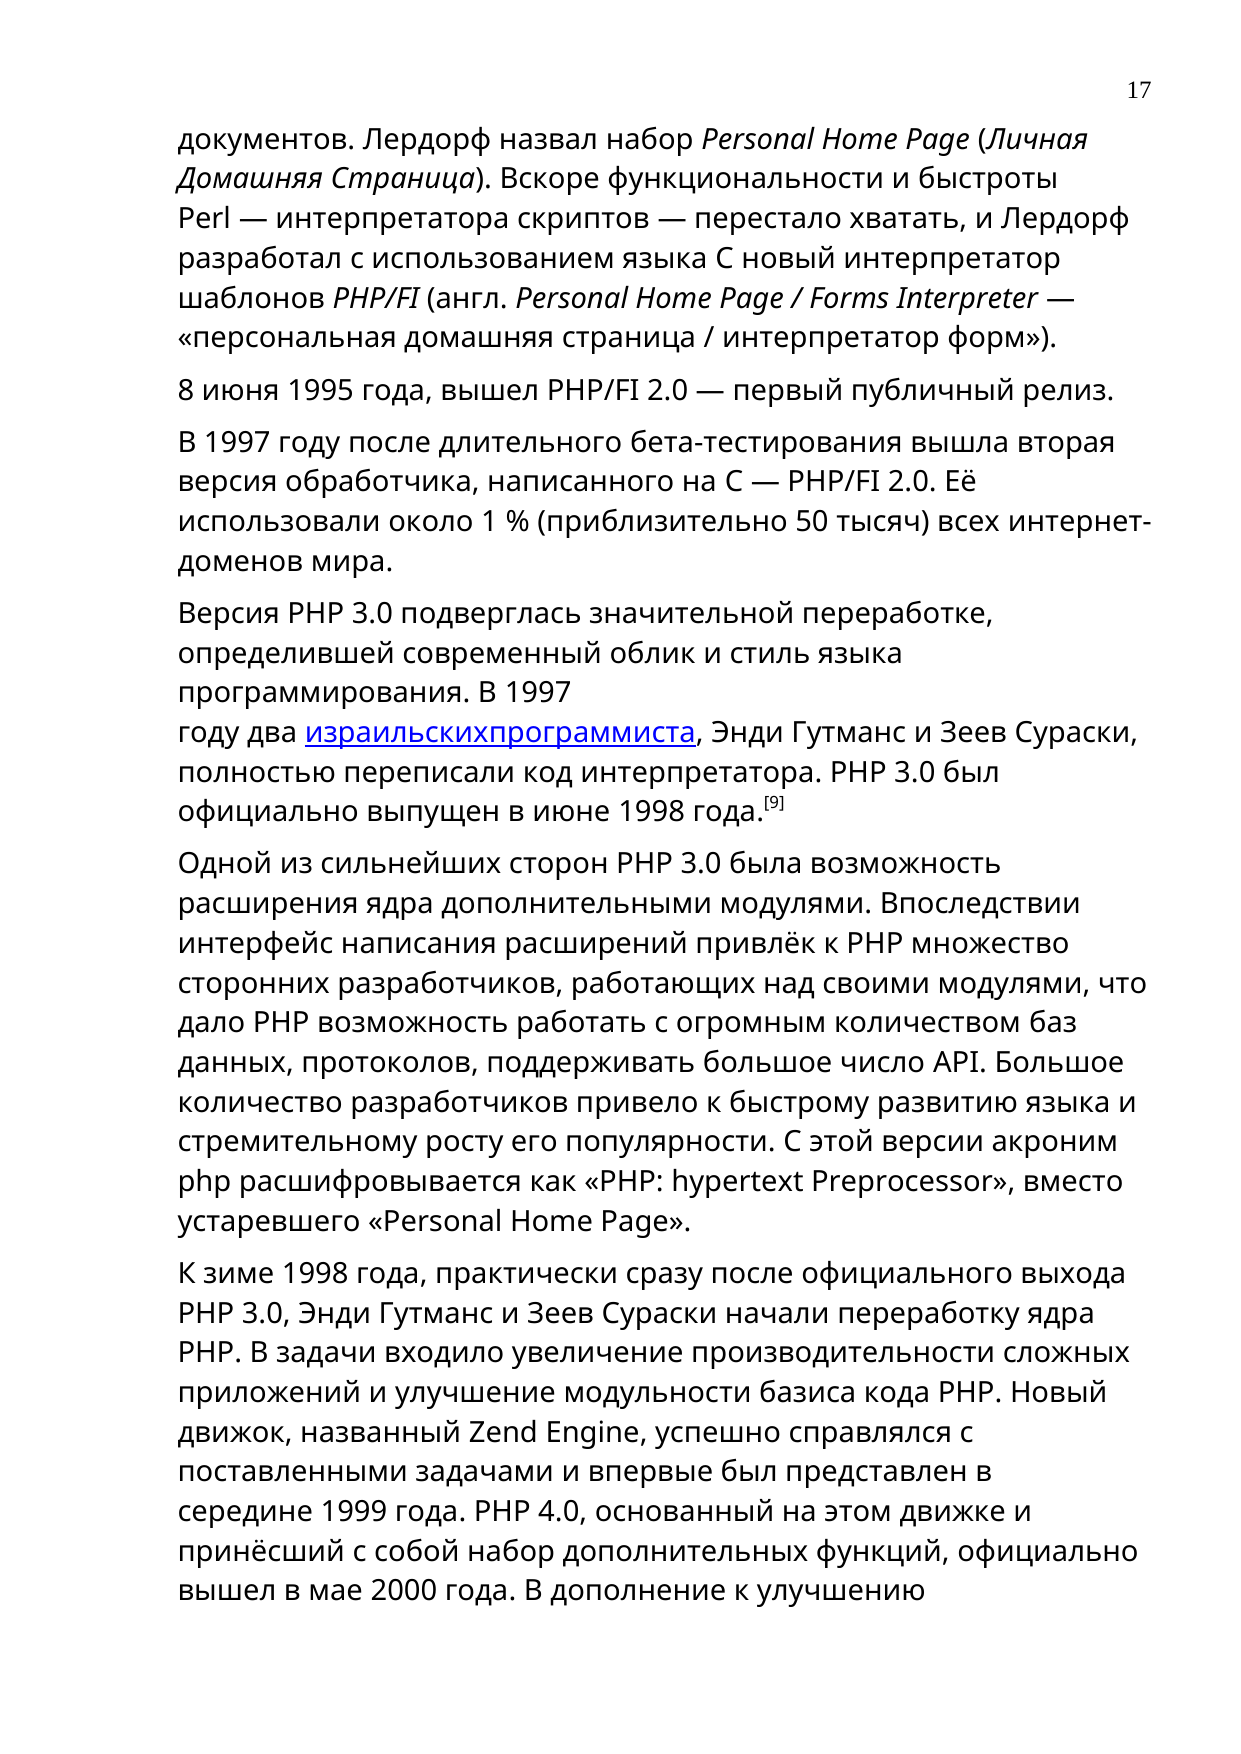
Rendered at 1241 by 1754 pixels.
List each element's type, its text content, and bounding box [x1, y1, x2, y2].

text Одной из сильнейших сторон PHP 3.0 была возможность расширения ядра дополнительными модулями. Впоследствии интерфейс написания расширений привлёк к PHP множество сторонних разработчиков, работающих над своими модулями, что дало PHP возможность работать с огромным количеством баз данных, протоколов, поддерживать большое число API. Большое количество разработчиков привело к быстрому развитию языка и стремительному росту его популярности. С этой версии акроним php расшифровывается как «PHP: hypertext Preprocessor», вместо устаревшего «Personal Home Page». [177, 843, 1152, 1240]
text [177, 1252, 1152, 1609]
text Версия PHP 3.0 подверглась значительной переработке, определившей современный облик и стиль языка программирования. В 1997 году два израильскихпрограммиста, Энди Гутманс и Зеев Сураски, полностью переписали код интерпретатора. PHP 3.0 был официально выпущен в июне 1998 года.[9] [177, 592, 1152, 830]
text 8 июня 1995 года, вышел PHP/FI 2.0 — первый публичный релиз. [177, 369, 1152, 408]
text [177, 118, 1152, 356]
text В 1997 году после длительного бета-тестирования вышла вторая версия обработчика, написанного на C — PHP/FI 2.0. Её использовали около 1 % (приблизительно 50 тысяч) всех интернет-доменов мира. [177, 421, 1152, 580]
